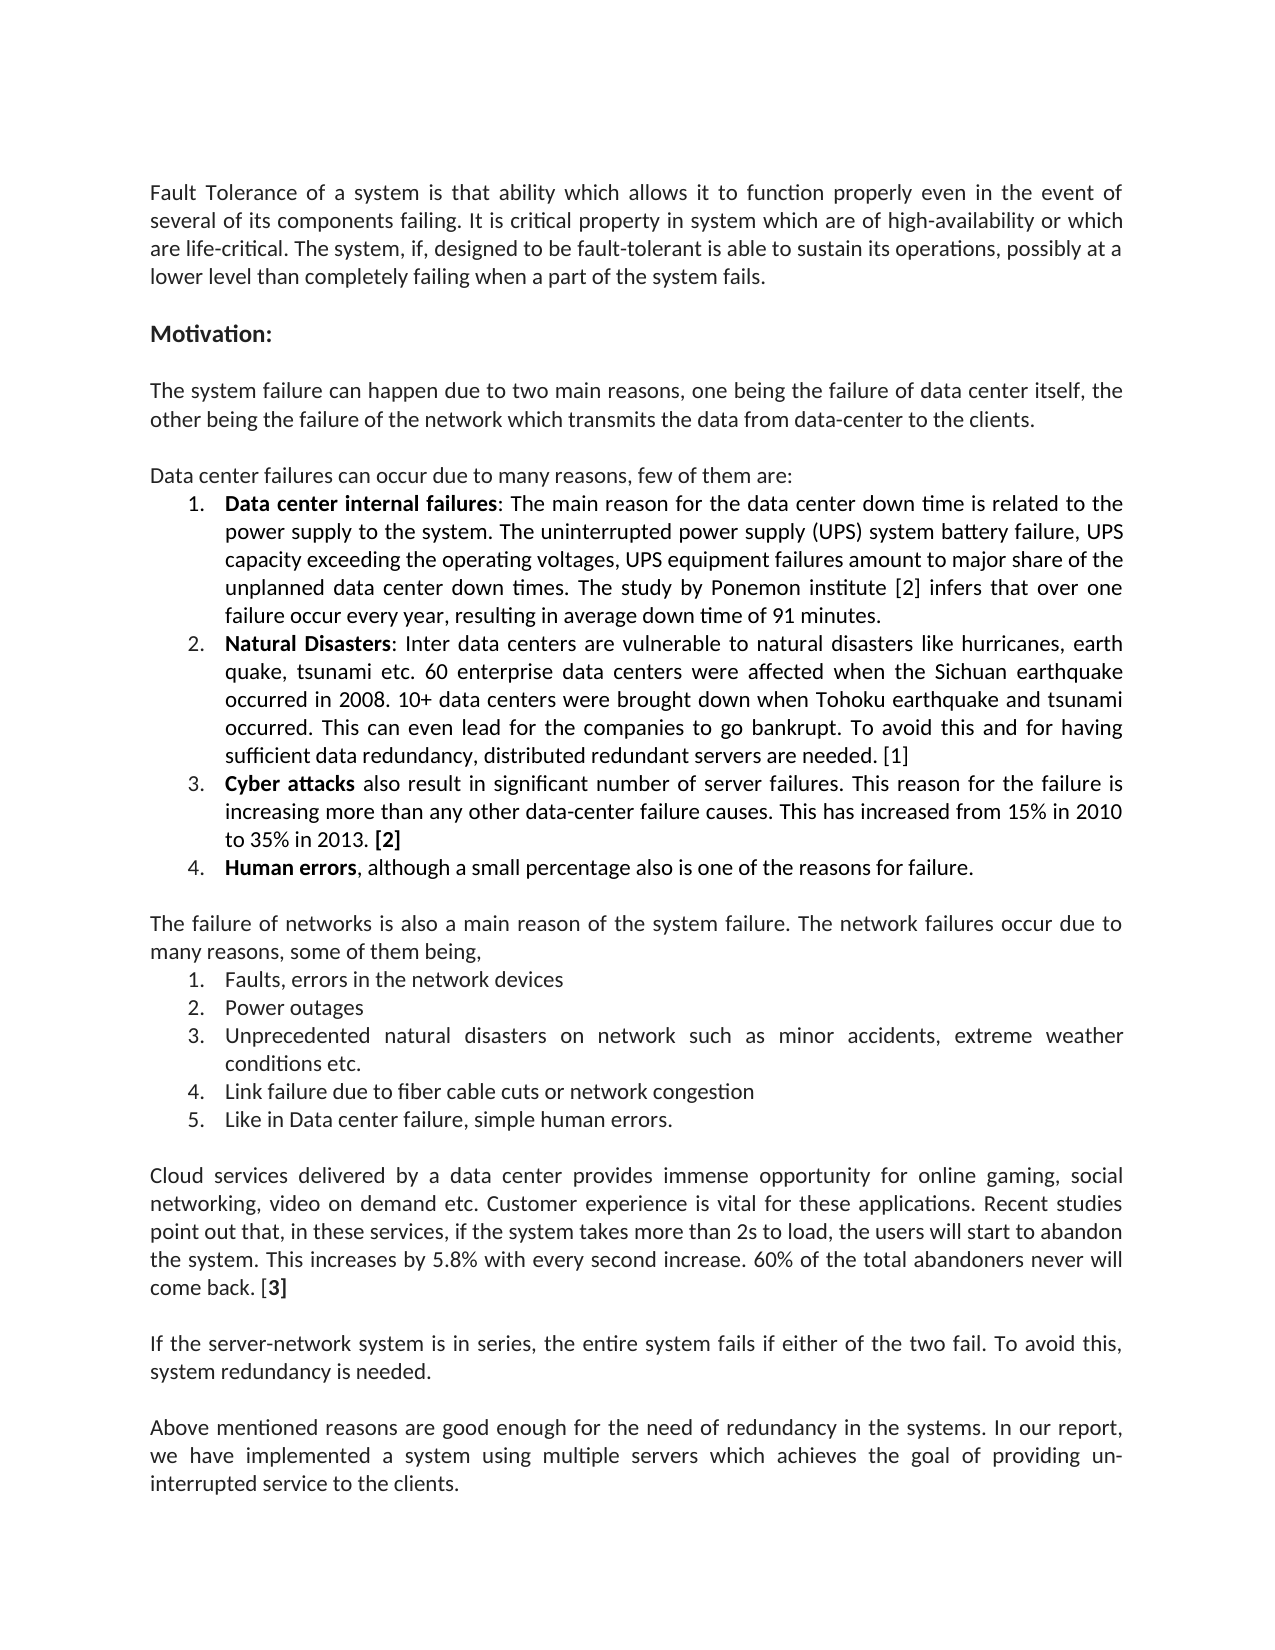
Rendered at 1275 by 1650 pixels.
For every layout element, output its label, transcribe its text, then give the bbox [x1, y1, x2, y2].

list Natural Disasters: Inter data centers are vulnerable to natural disasters like hurricanes, earth quake, tsunami etc. 60 enterprise data centers were affected when the Sichuan earthquake occurred in 2008. 10+ data centers were brought down when Tohoku earthquake and tsunami occurred. This can even lead for the companies to go bankrupt. To avoid this and for having sufficient data redundancy, distributed redundant servers are needed. [1] [187, 629, 1125, 769]
text If the server-network system is in series, the entire system fails if either of the two fail. To avoid this, system redundancy is needed. [150, 1329, 1125, 1385]
list Power outages [187, 993, 1125, 1021]
list Human errors, although a small percentage also is one of the reasons for failure. [187, 853, 1125, 881]
text The system failure can happen due to two main reasons, one being the failure of data center itself, the other being the failure of the network which transmits the data from data-center to the clients. [150, 377, 1125, 433]
text Data center failures can occur due to many reasons, few of them are: [150, 461, 1125, 489]
list Data center internal failures: The main reason for the data center down time is related to the power supply to the system. The uninterrupted power supply (UPS) system battery failure, UPS capacity exceeding the operating voltages, UPS equipment failures amount to major share of the unplanned data center down times. The study by Ponemon institute [2] infers that over one failure occur every year, resulting in average down time of 91 minutes. [187, 489, 1125, 629]
list Link failure due to fiber cable cuts or network congestion [187, 1077, 1125, 1105]
list Faults, errors in the network devices [187, 965, 1125, 993]
list Like in Data center failure, simple human errors. [187, 1105, 1125, 1133]
text Above mentioned reasons are good enough for the need of redundancy in the systems. In our report, we have implemented a system using multiple servers which achieves the goal of providing un-interrupted service to the clients. [150, 1413, 1125, 1497]
text Cloud services delivered by a data center provides immense opportunity for online gaming, social networking, video on demand etc. Customer experience is vital for these applications. Recent studies point out that, in these services, if the system takes more than 2s to load, the users will start to abandon the system. This increases by 5.8% with every second increase. 60% of the total abandoners never will come back. [3] [150, 1161, 1125, 1301]
list Unprecedented natural disasters on network such as minor accidents, extreme weather conditions etc. [187, 1021, 1125, 1077]
text The failure of networks is also a main reason of the system failure. The network failures occur due to many reasons, some of them being, [150, 909, 1125, 965]
text Fault Tolerance of a system is that ability which allows it to function properly even in the event of several of its components failing. It is critical property in system which are of high-availability or which are life-critical. The system, if, designed to be fault-tolerant is able to sustain its operations, possibly at a lower level than completely failing when a part of the system fails. [150, 178, 1125, 290]
list Cyber attacks also result in significant number of server failures. This reason for the failure is increasing more than any other data-center failure causes. This has increased from 15% in 2010 to 35% in 2013. [2] [187, 769, 1125, 853]
text Motivation: [150, 318, 1125, 349]
